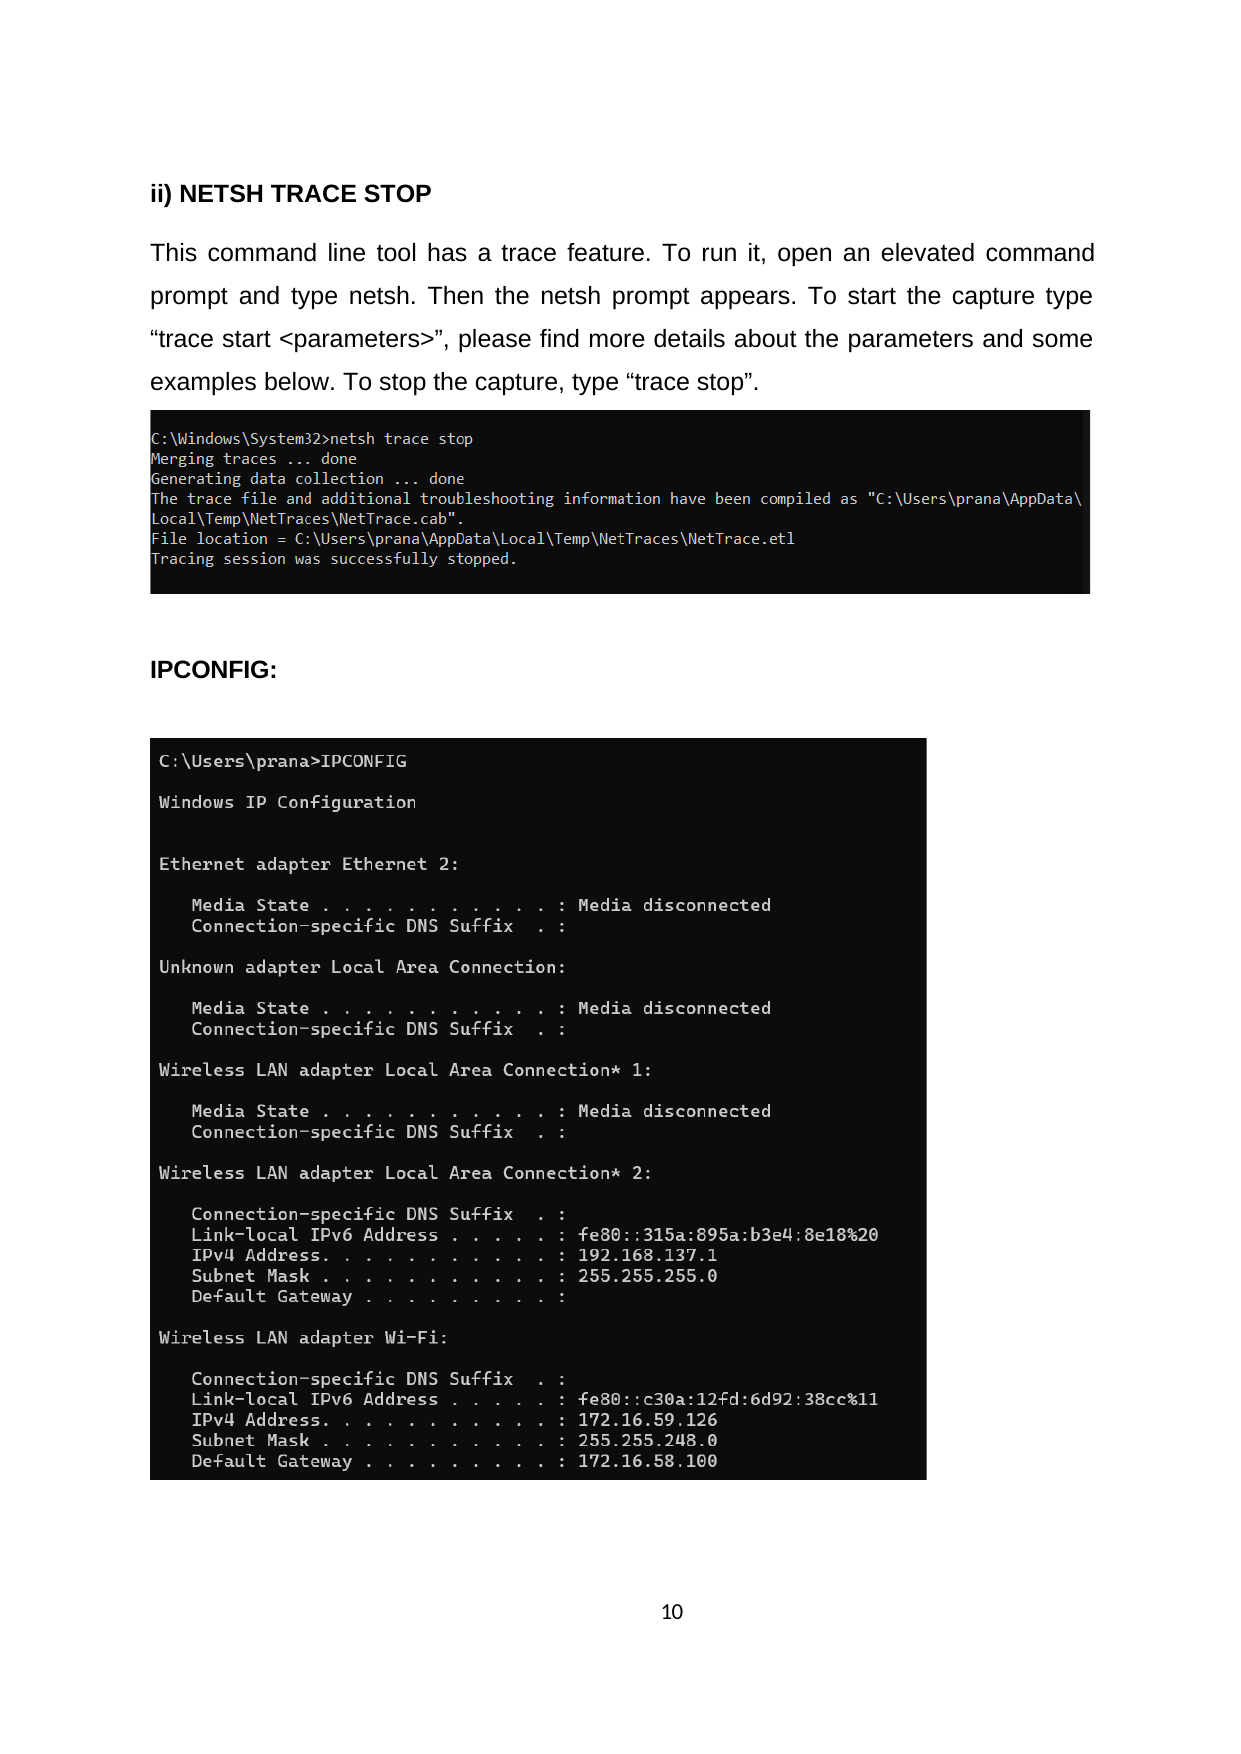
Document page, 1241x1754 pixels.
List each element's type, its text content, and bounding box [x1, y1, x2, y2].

picture [150, 738, 927, 1480]
text IPCONFIG: [150, 656, 1090, 684]
text This command line tool has a trace feature. To run it, open an elevated command prompt and type netsh. Then the netsh prompt appears. To start the capture type “trace start <parameters>”, please find more details about the parameters and some examples below. To stop the capture, type “trace stop”. [150, 238, 1095, 396]
text ii) NETSH TRACE STOP [150, 178, 1095, 207]
picture [150, 410, 1091, 594]
